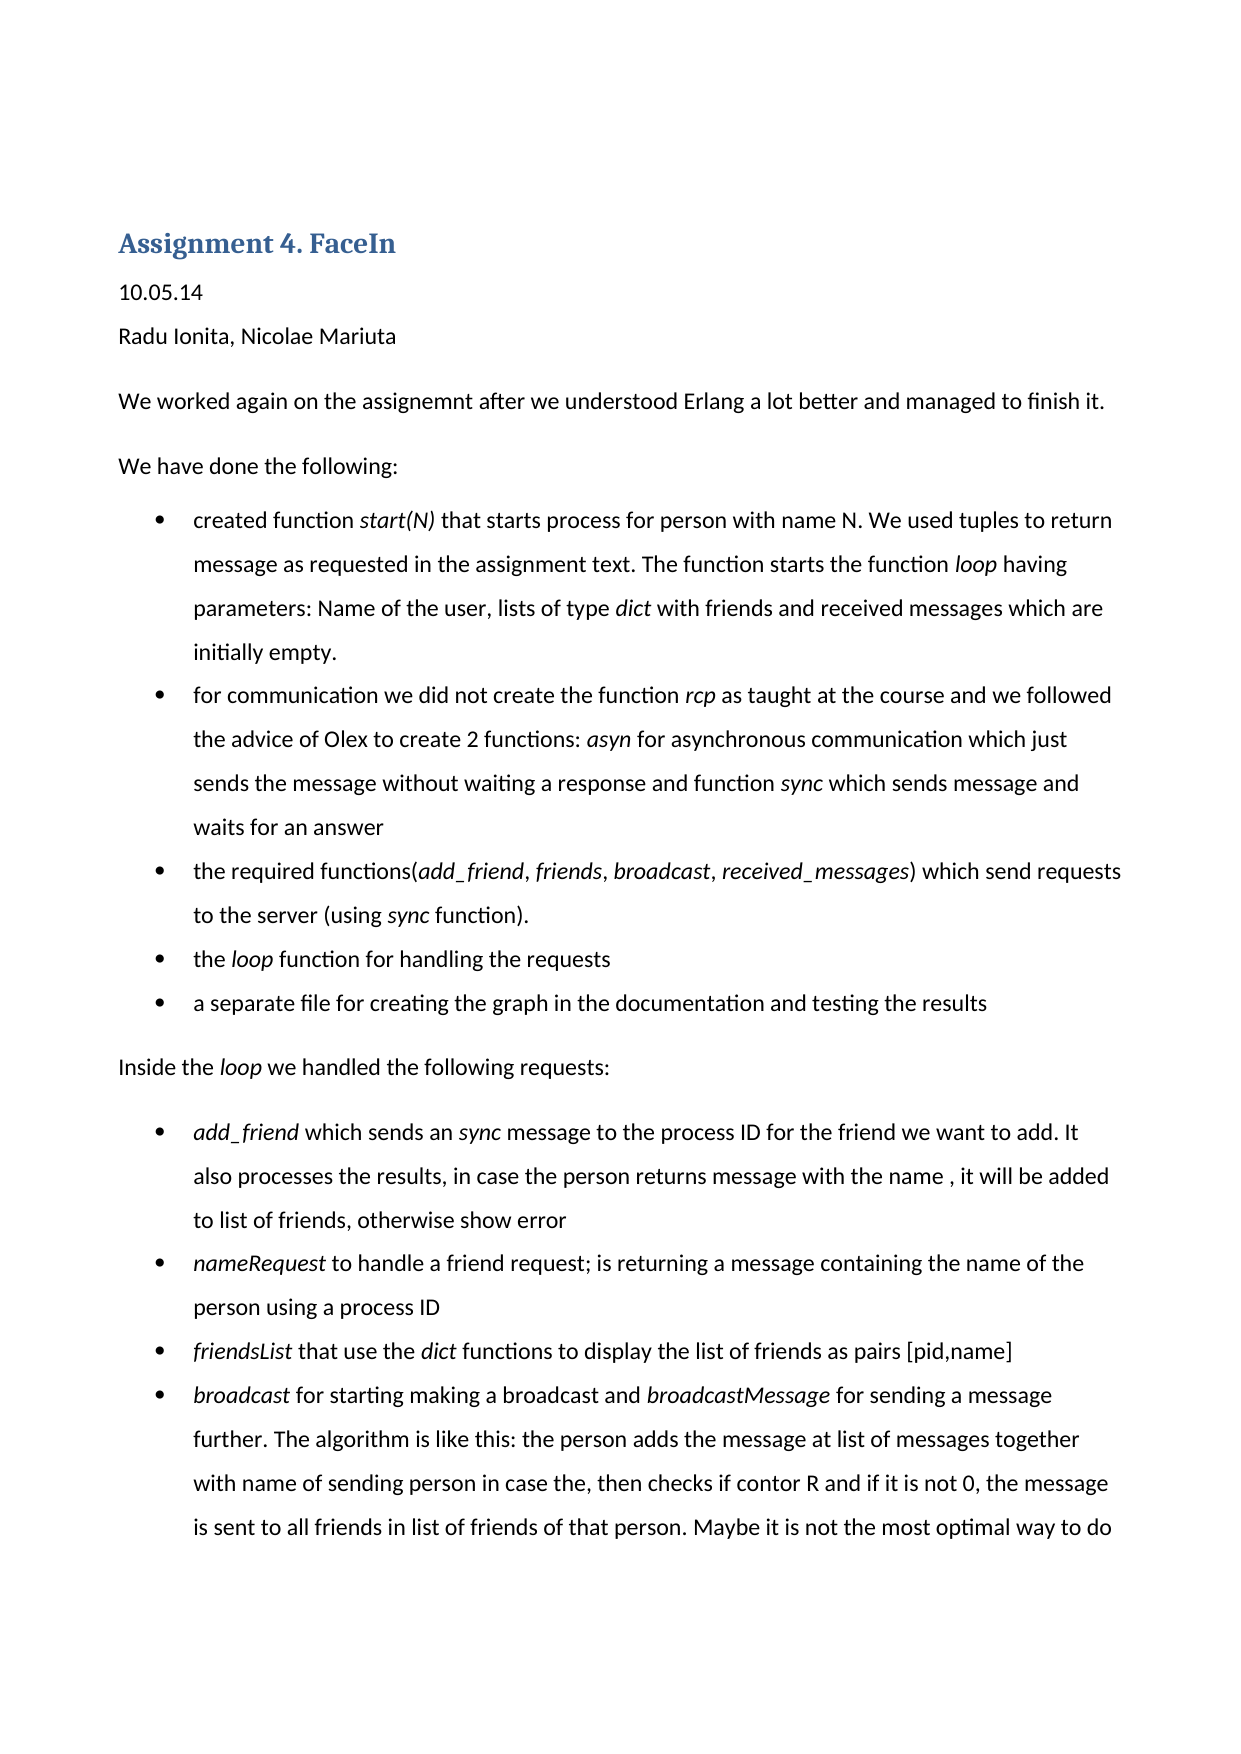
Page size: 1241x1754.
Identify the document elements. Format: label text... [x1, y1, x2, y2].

list the required functions(add_friend, friends, broadcast, received_messages) which send requests to the server (using sync function). [156, 856, 1122, 929]
list a separate file for creating the graph in the documentation and testing the results [156, 988, 1122, 1017]
text Inside the loop we handled the following requests: [118, 1052, 1122, 1082]
text We worked again on the assignemnt after we understood Erlang a lot better and managed to finish it. [118, 386, 1122, 415]
subtitle Assignment 4. FaceIn [118, 227, 1122, 261]
list for communication we did not create the function rcp as taught at the course and we followed the advice of Olex to create 2 functions: asyn for asynchronous communication which just sends the message without waiting a response and function sync which sends message and waits for an answer [156, 681, 1122, 841]
list nameRequest to handle a friend request; is returning a message containing the name of the person using a process ID [156, 1248, 1122, 1322]
text We have done the following: [118, 451, 1122, 480]
list add_friend which sends an sync message to the process ID for the friend we want to add. It also processes the results, in case the person returns message with the name , it will be added to list of friends, otherwise show error [156, 1117, 1122, 1234]
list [156, 1380, 1122, 1541]
text 10.05.14 Radu Ionita, Nicolae Mariuta [118, 277, 1122, 351]
list the loop function for handling the requests [156, 944, 1122, 973]
list friendsList that use the dict functions to display the list of friends as pairs [pid,name] [156, 1336, 1122, 1366]
list created function start(N) that starts process for person with name N. We used tuples to return message as requested in the assignment text. The function starts the function loop having parameters: Name of the user, lists of type dict with friends and received messages which are initially empty. [156, 505, 1122, 666]
